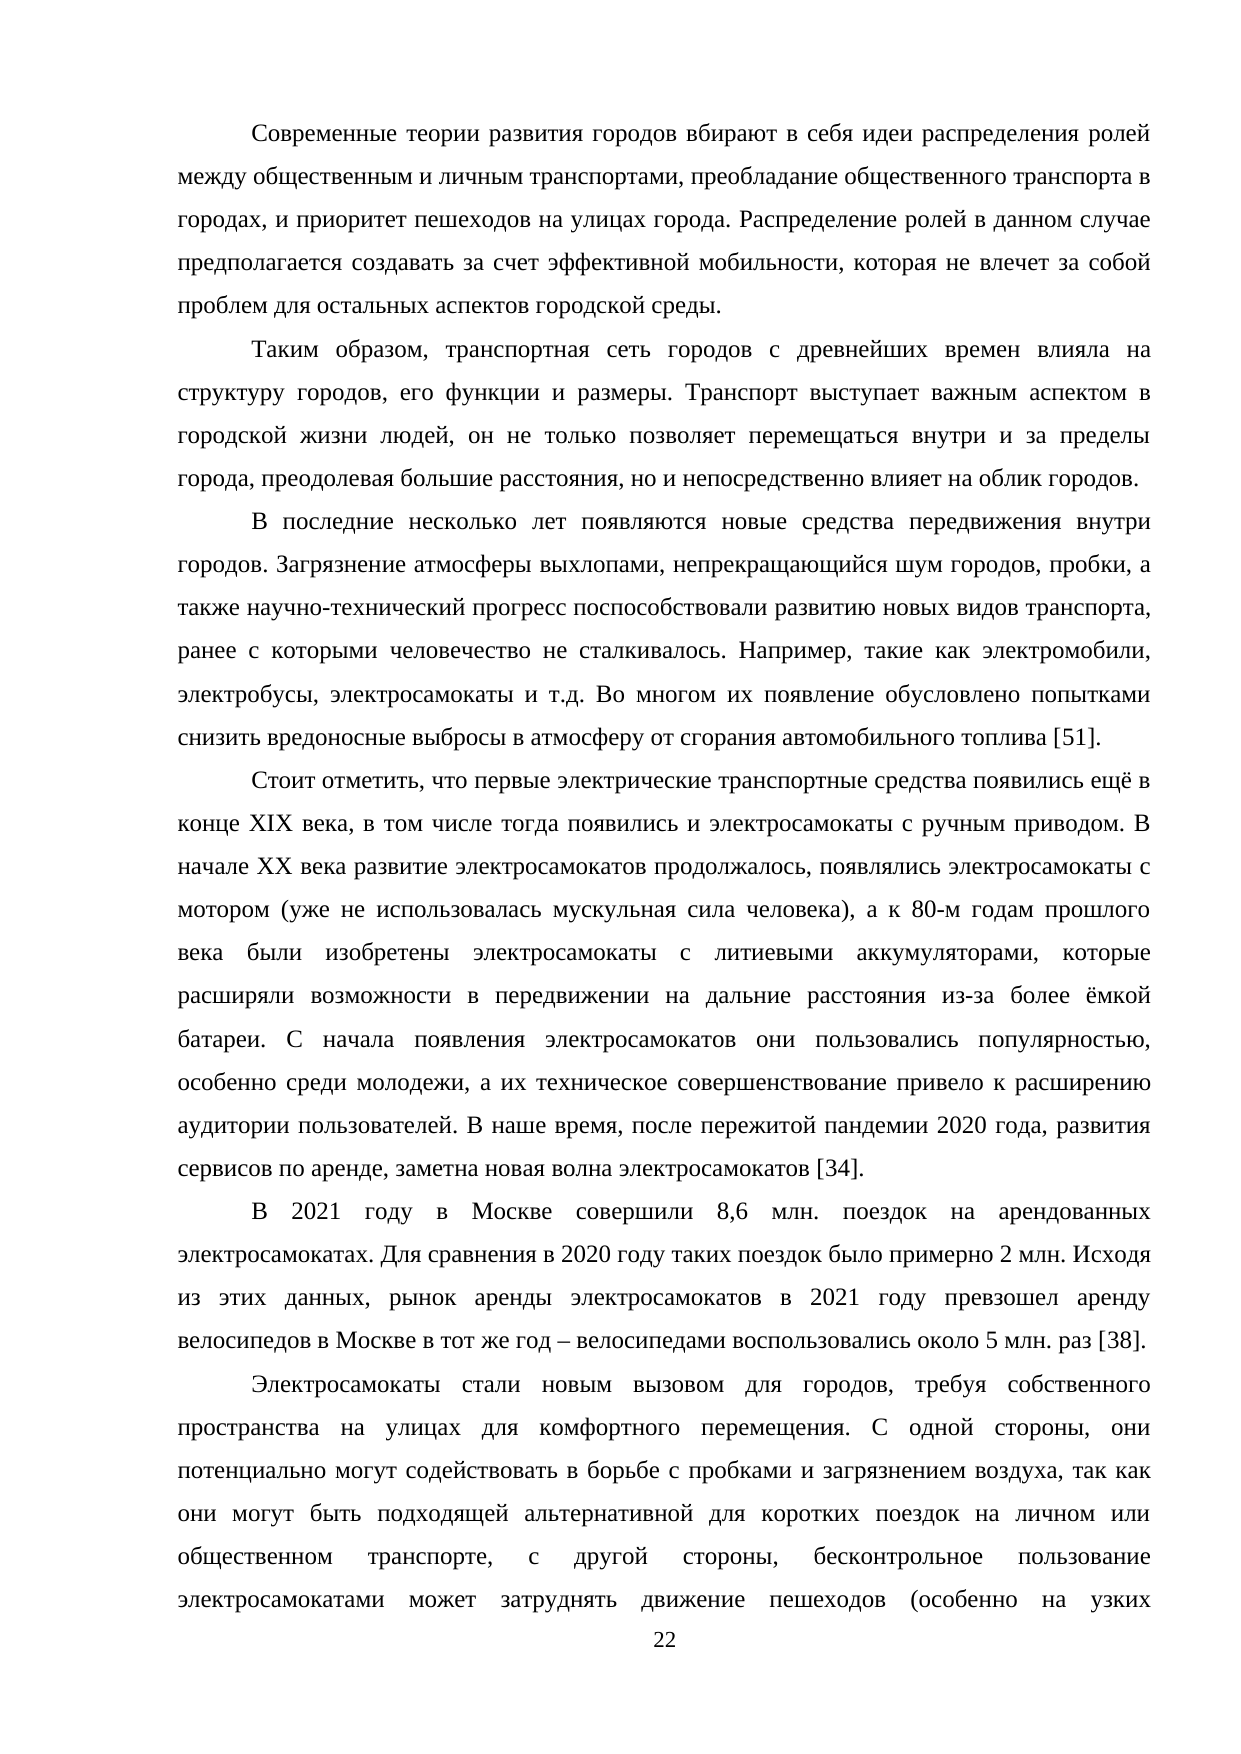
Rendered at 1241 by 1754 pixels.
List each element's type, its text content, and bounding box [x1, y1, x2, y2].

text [177, 1369, 1152, 1613]
text Современные теории развития городов вбирают в себя идеи распределения ролей между общественным и личным транспортами, преобладание общественного транспорта в городах, и приоритет пешеходов на улицах города. Распределение ролей в данном случае предполагается создавать за счет эффективной мобильности, которая не влечет за собой проблем для остальных аспектов городской среды. [177, 118, 1152, 319]
text Таким образом, транспортная сеть городов с древнейших времен влияла на структуру городов, его функции и размеры. Транспорт выступает важным аспектом в городской жизни людей, он не только позволяет перемещаться внутри и за пределы города, преодолевая большие расстояния, но и непосредственно влияет на облик городов. [177, 334, 1152, 492]
text В последние несколько лет появляются новые средства передвижения внутри городов. Загрязнение атмосферы выхлопами, непрекращающийся шум городов, пробки, а также научно-технический прогресс поспособствовали развитию новых видов транспорта, ранее с которыми человечество не сталкивалось. Например, такие как электромобили, электробусы, электросамокаты и т.д. Во многом их появление обусловлено попытками снизить вредоносные выбросы в атмосферу от сгорания автомобильного топлива [51]. [177, 506, 1152, 751]
text В 2021 году в Москве совершили 8,6 млн. поездок на арендованных электросамокатах. Для сравнения в 2020 году таких поездок было примерно 2 млн. Исходя из этих данных, рынок аренды электросамокатов в 2021 году превзошел аренду велосипедов в Москве в тот же год – велосипедами воспользовались около 5 млн. раз [38]. [177, 1196, 1152, 1354]
text Стоит отметить, что первые электрические транспортные средства появились ещё в конце XIX века, в том числе тогда появились и электросамокаты с ручным приводом. В начале XX века развитие электросамокатов продолжалось, появлялись электросамокаты с мотором (уже не использовалась мускульная сила человека), а к 80-м годам прошлого века были изобретены электросамокаты с литиевыми аккумуляторами, которые расширяли возможности в передвижении на дальние расстояния из-за более ёмкой батареи. С начала появления электросамокатов они пользовались популярностью, особенно среди молодежи, а их техническое совершенствование привело к расширению аудитории пользователей. В наше время, после пережитой пандемии 2020 года, развития сервисов по аренде, заметна новая волна электросамокатов [34]. [177, 765, 1152, 1182]
